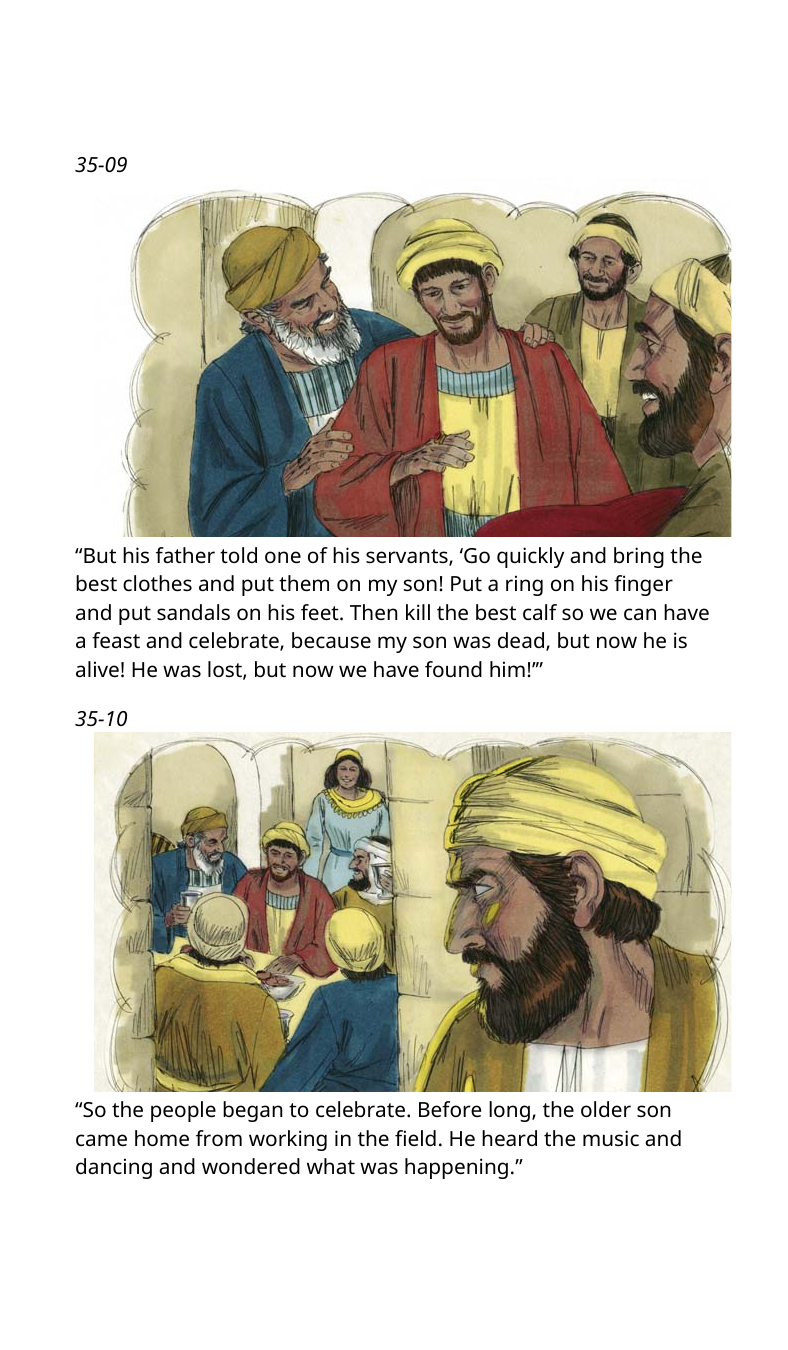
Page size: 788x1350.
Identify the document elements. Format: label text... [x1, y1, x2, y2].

text “So the people began to celebrate. Before long, the older son came home from working in the field. He heard the music and dancing and wondered what was happening.” [75, 1095, 712, 1181]
subtitle 35-09 [75, 150, 712, 178]
subtitle 35-10 [75, 704, 712, 733]
picture [93, 732, 732, 1092]
text “But his father told one of his servants, ‘Go quickly and bring the best clothes and put them on my son! Put a ring on his finger and put sandals on his feet. Then kill the best calf so we can have a feast and celebrate, because my son was dead, but now he is alive! He was lost, but now we have found him!’” [75, 541, 712, 683]
picture [93, 178, 732, 537]
